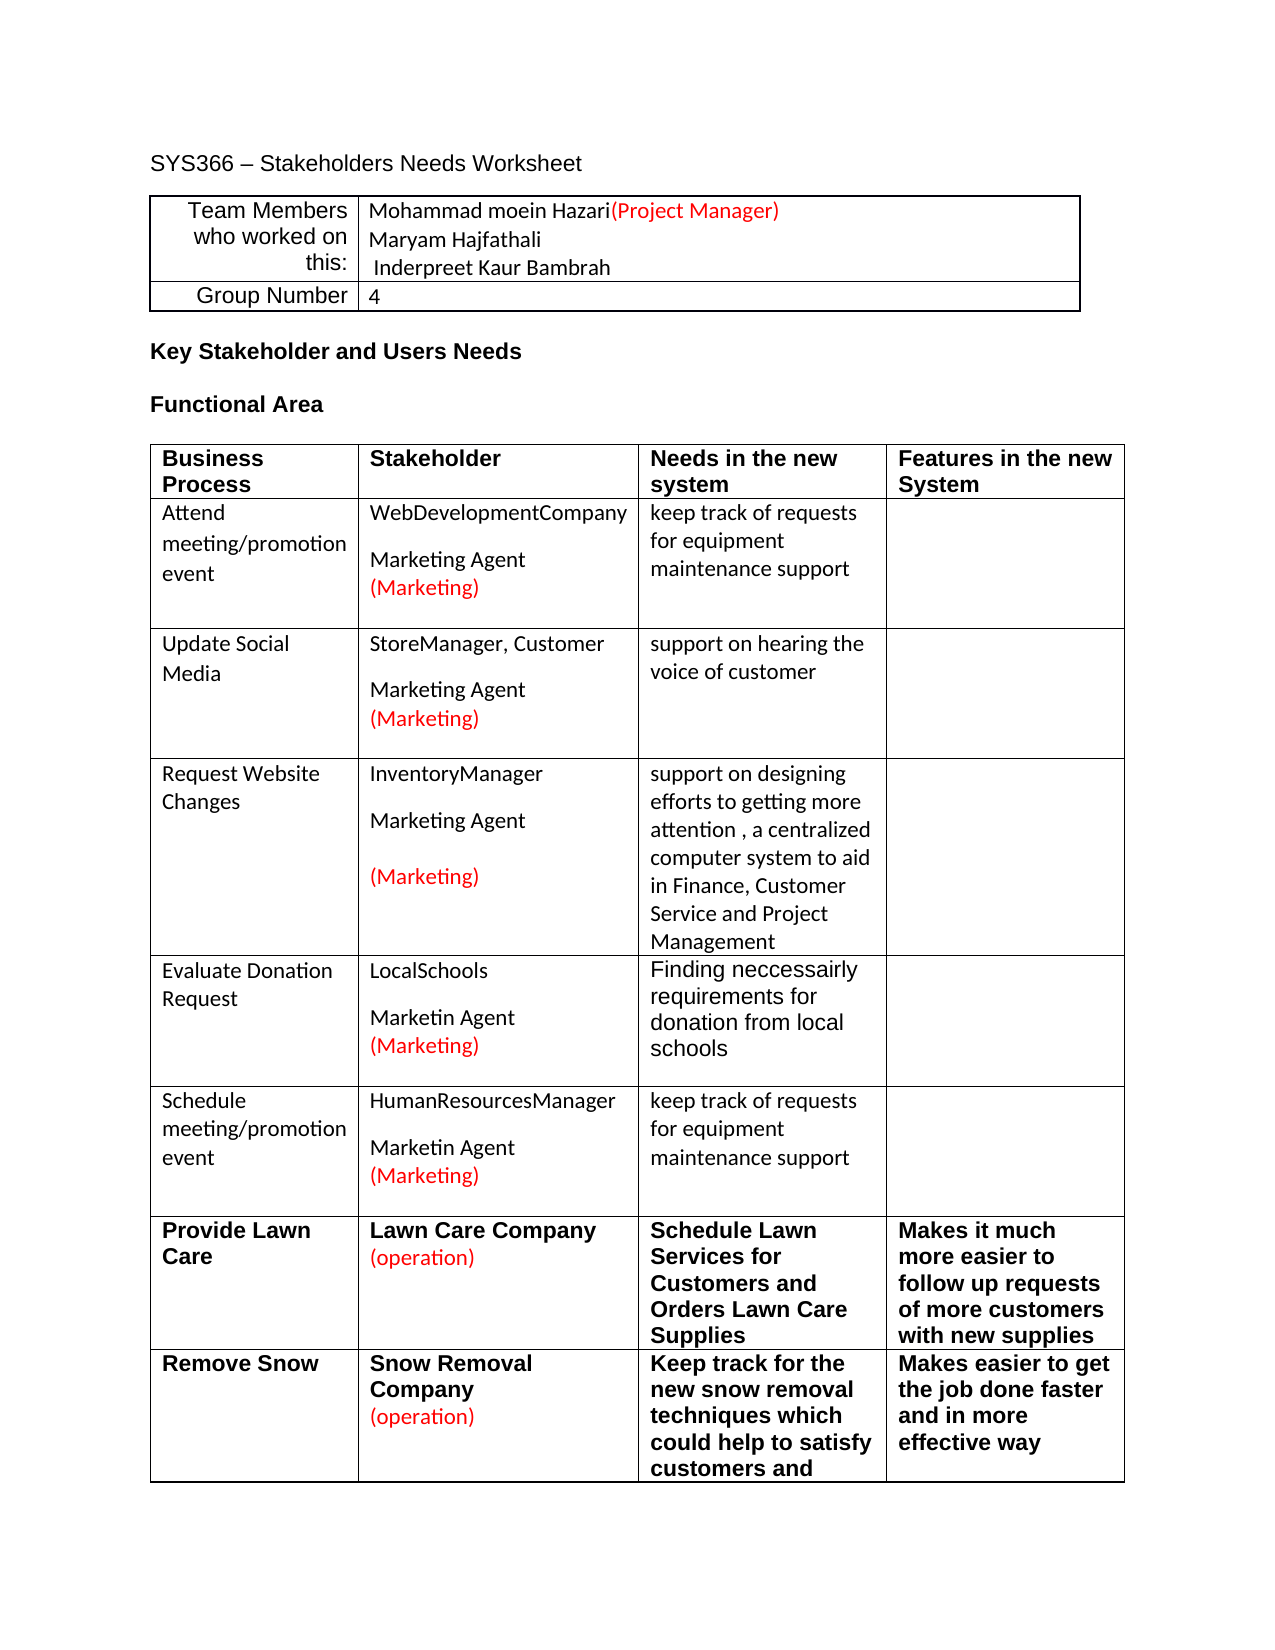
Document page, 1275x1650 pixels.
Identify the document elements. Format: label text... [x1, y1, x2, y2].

table_cell InventoryManager Marketing Agent (Marketing) [359, 759, 638, 955]
table_header Team Members who worked on this: [151, 197, 358, 281]
table_header Needs in the new system [639, 445, 886, 497]
table_cell Schedule meeting/promotion event [151, 1087, 358, 1216]
table_cell Update Social Media [151, 629, 358, 758]
table_cell [887, 956, 1124, 1086]
table_cell [887, 499, 1124, 628]
text Functional Area [150, 391, 1125, 417]
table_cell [887, 1350, 1124, 1481]
table_cell Schedule Lawn Services for Customers and Orders Lawn Care Supplies [639, 1217, 886, 1349]
table_cell Remove Snow [151, 1350, 358, 1481]
table_cell LocalSchools Marketin Agent (Marketing) [359, 956, 638, 1086]
table_cell support on designing efforts to getting more attention , a centralized computer system to aid in Finance, Customer Service and Project Management [639, 759, 886, 955]
text Key Stakeholder and Users Needs [150, 338, 1125, 364]
table_cell Request Website Changes [151, 759, 358, 955]
table_cell HumanResourcesManager Marketin Agent (Marketing) [359, 1087, 638, 1216]
table_cell Attend meeting/promotion event [151, 499, 358, 628]
table_header Stakeholder [359, 445, 638, 497]
table_cell [887, 759, 1124, 955]
table_cell support on hearing the voice of customer [639, 629, 886, 758]
table_cell [887, 1087, 1124, 1216]
table_cell 4 [359, 282, 1079, 310]
table_cell Evaluate Donation Request [151, 956, 358, 1086]
table_cell Finding neccessairly requirements for donation from local schools [639, 956, 886, 1086]
table_cell [887, 629, 1124, 758]
table_cell keep track of requests for equipment maintenance support [639, 499, 886, 628]
text SYS366 – Stakeholders Needs Worksheet [150, 150, 1125, 176]
table_header Business Process [151, 445, 358, 497]
table_cell Group Number [151, 282, 358, 310]
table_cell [359, 1350, 638, 1481]
table_header Mohammad moein Hazari(Project Manager) Maryam Hajfathali Inderpreet Kaur Bambrah [359, 197, 1079, 281]
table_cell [639, 1350, 886, 1481]
table_cell keep track of requests for equipment maintenance support [639, 1087, 886, 1216]
table_cell WebDevelopmentCompany Marketing Agent (Marketing) [359, 499, 638, 628]
table_header Features in the new System [887, 445, 1124, 497]
table_cell Makes it much more easier to follow up requests of more customers with new supplies [887, 1217, 1124, 1349]
table_cell StoreManager, Customer Marketing Agent (Marketing) [359, 629, 638, 758]
table_cell Provide Lawn Care [151, 1217, 358, 1349]
table_cell Lawn Care Company (operation) [359, 1217, 638, 1349]
